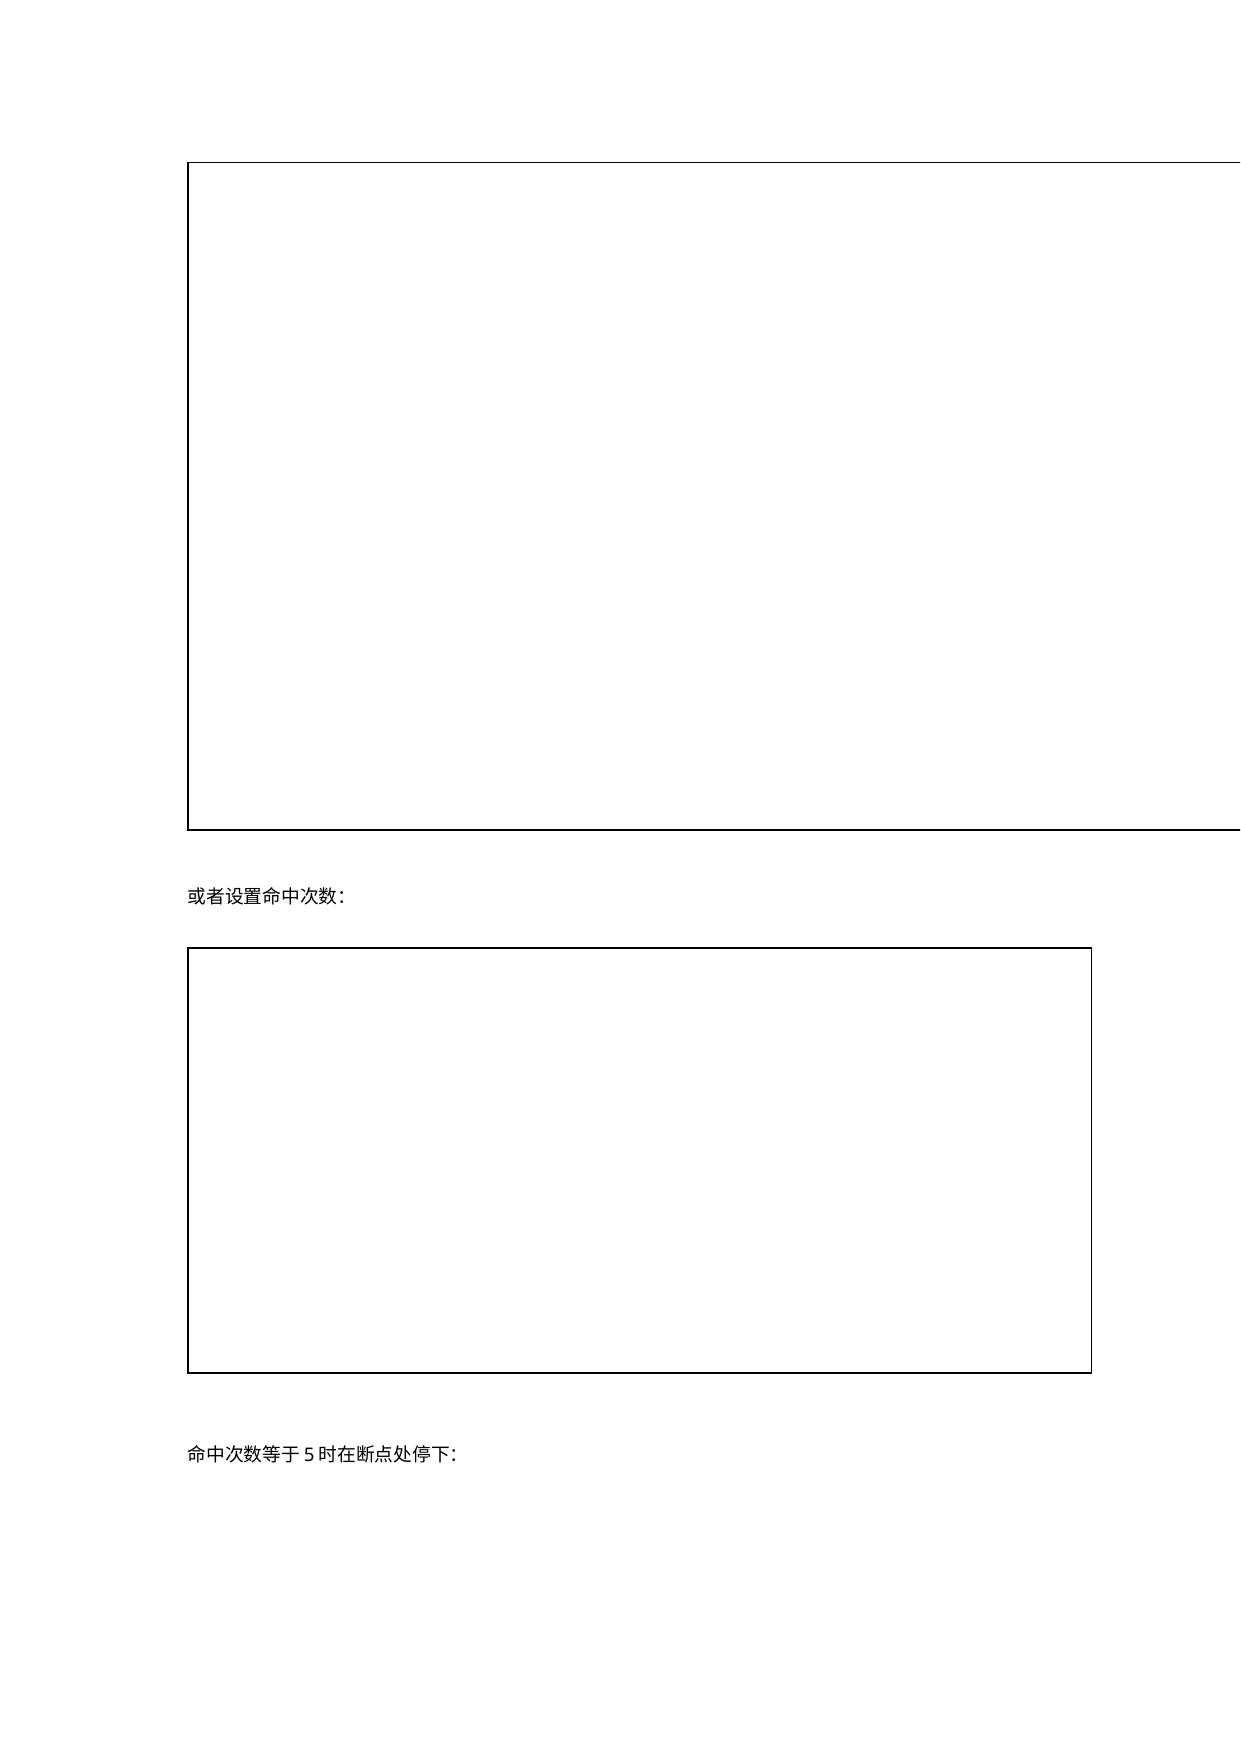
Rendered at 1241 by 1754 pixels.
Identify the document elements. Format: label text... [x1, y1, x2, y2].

text 或者设置命中次数： [187, 879, 1053, 912]
text 命中次数等于5时在断点处停下： [187, 1437, 1053, 1469]
